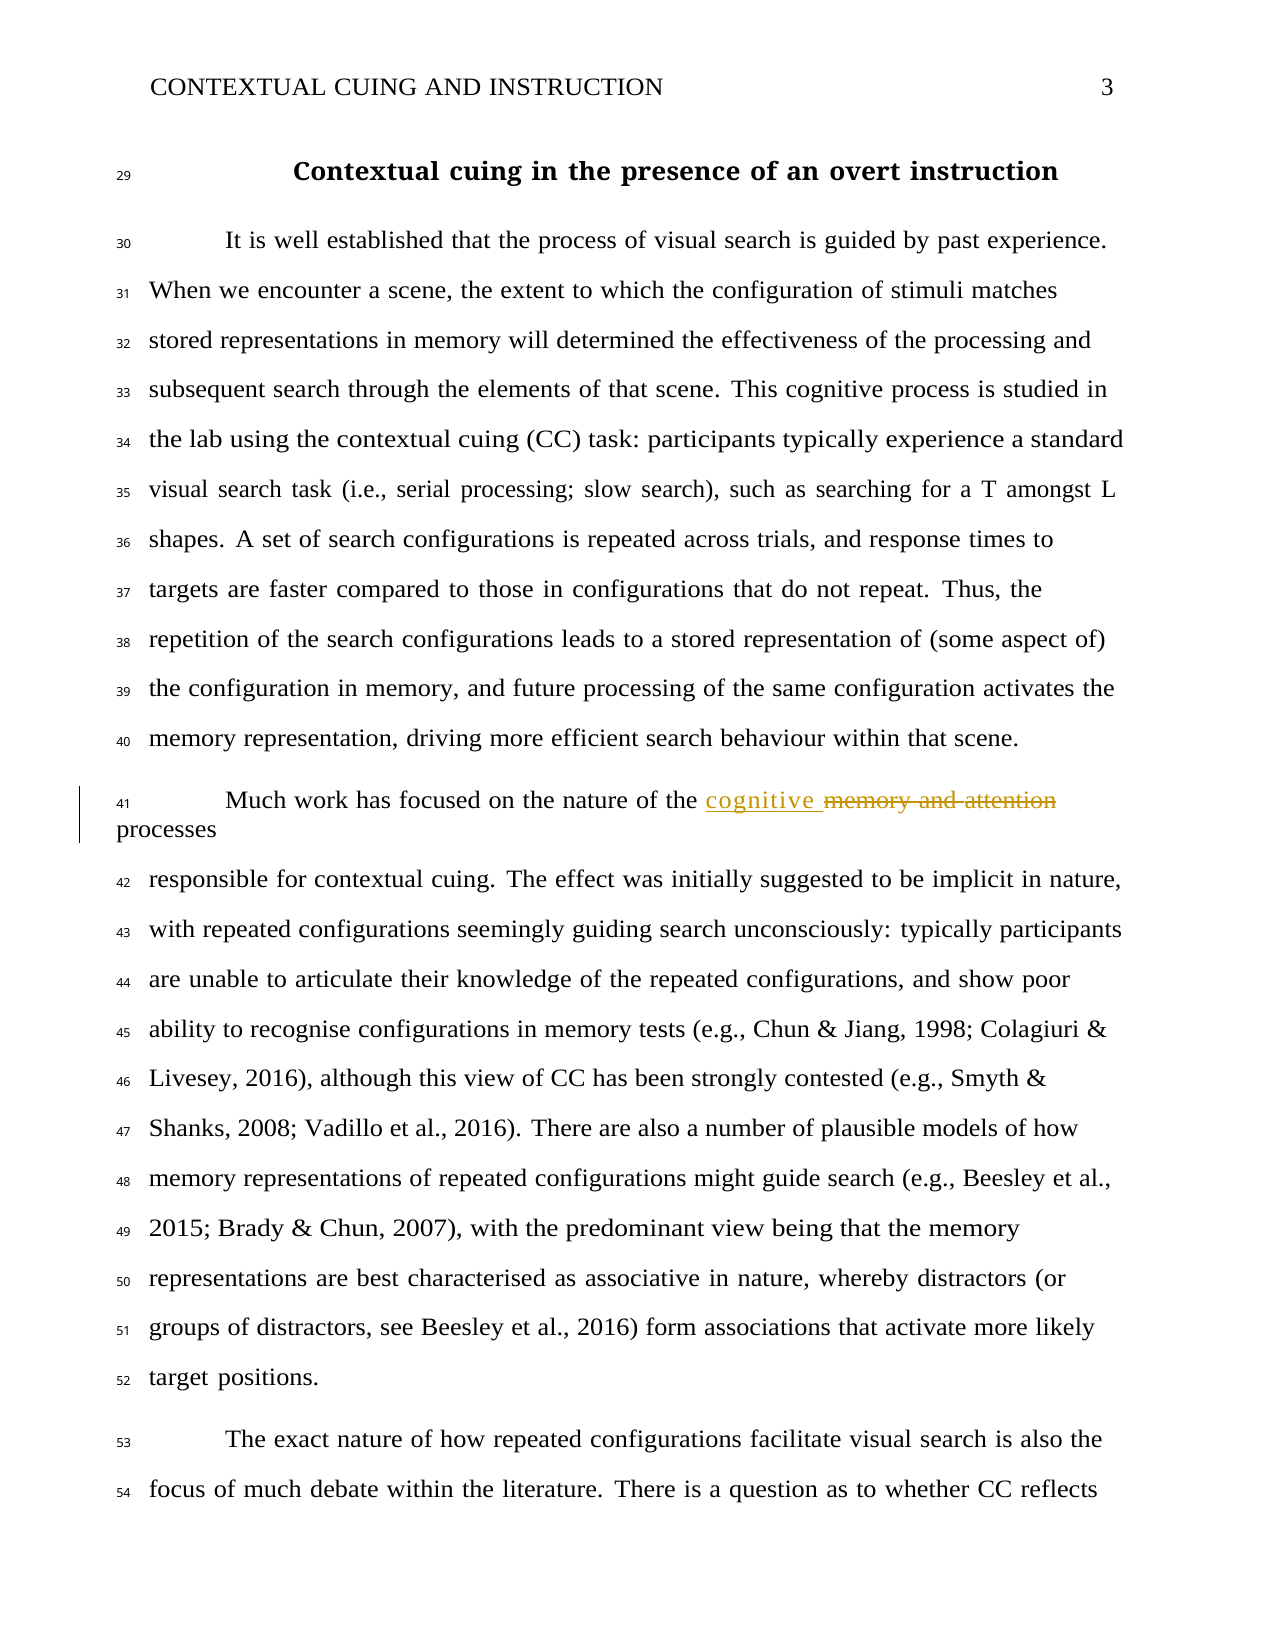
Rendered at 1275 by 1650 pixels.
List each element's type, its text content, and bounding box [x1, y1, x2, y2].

text 46 Livesey, 2016), although this view of CC has been strongly contested (e.g., Smyth & [116, 1063, 1142, 1092]
text 40 memory representation, driving more efficient search behaviour within that scene. [116, 723, 1142, 752]
text 34 the lab using the contextual cuing (CC) task: participants typically experience a standard [116, 424, 1142, 453]
text 48 memory representations of repeated configurations might guide search (e.g., Beesley et al., [116, 1163, 1142, 1192]
text 49 2015; Brady & Chun, 2007), with the predominant view being that the memory [116, 1213, 1142, 1242]
text 42 responsible for contextual cuing. The effect was initially suggested to be implicit in nature, [116, 864, 1142, 893]
text 51 groups of distractors, see Beesley et al., 2016) form associations that activate more likely [116, 1312, 1142, 1341]
text 37 targets are faster compared to those in configurations that do not repeat. Thus, the [116, 574, 1142, 603]
text 36 shapes. A set of search configurations is repeated across trials, and response times to [116, 524, 1142, 553]
text 52 target positions. [116, 1362, 1142, 1391]
text 38 repetition of the search configurations leads to a stored representation of (some aspect of) [116, 624, 1142, 652]
text 50 representations are best characterised as associative in nature, whereby distractors (or [116, 1263, 1142, 1291]
text 35 visual search task (i.e., serial processing; slow search), such as searching for a T amongst L [116, 474, 1142, 503]
text 31 When we encounter a scene, the extent to which the configuration of stimuli matches [116, 275, 1142, 304]
text 32 stored representations in memory will determined the effectiveness of the processing and [116, 325, 1142, 353]
text 39 the configuration in memory, and future processing of the same configuration activates the [116, 673, 1142, 702]
text 45 ability to recognise configurations in memory tests (e.g., Chun & Jiang, 1998; Colagiuri & [116, 1014, 1142, 1042]
text 33 subsequent search through the elements of that scene. This cognitive process is studied in [116, 374, 1142, 403]
text 47 Shanks, 2008; Vadillo et al., 2016). There are also a number of plausible models of how [116, 1113, 1142, 1142]
text 41 Much work has focused on the nature of the processes [116, 786, 1142, 843]
text 54 focus of much debate within the literature. There is a question as to whether CC reflects [116, 1474, 1142, 1503]
subtitle 29 Contextual cuing in the presence of an overt instruction [116, 153, 1142, 187]
text 44 are unable to articulate their knowledge of the repeated configurations, and show poor [116, 964, 1142, 992]
text 43 with repeated configurations seemingly guiding search unconsciously: typically participants [116, 914, 1142, 943]
text 53 The exact nature of how repeated configurations facilitate visual search is also the [116, 1424, 1142, 1453]
text 30 It is well established that the process of visual search is guided by past experience. [116, 225, 1142, 254]
